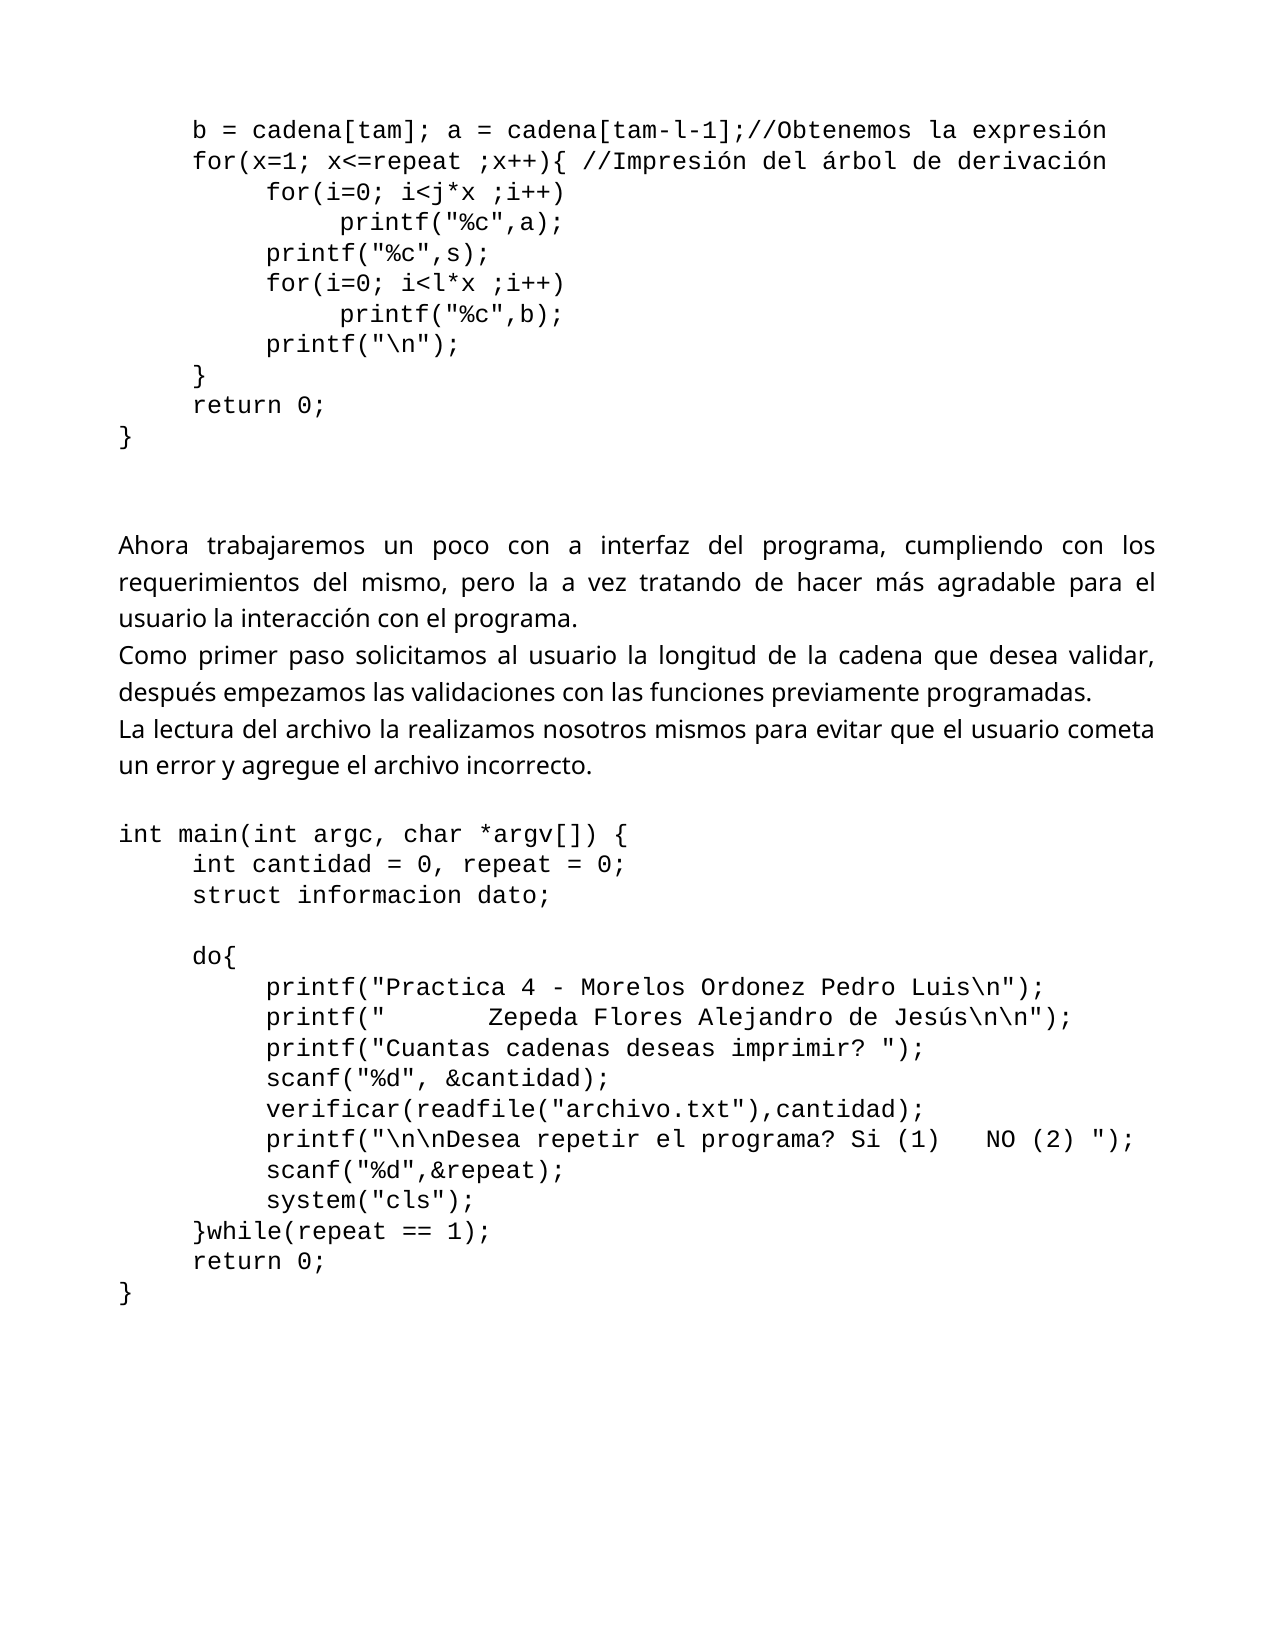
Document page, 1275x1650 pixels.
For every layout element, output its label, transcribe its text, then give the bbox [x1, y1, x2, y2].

text Como primer paso solicitamos al usuario la longitud de la cadena que desea validar, después empezamos las validaciones con las funciones previamente programadas. [118, 638, 1157, 708]
text system("cls"); [118, 1188, 1157, 1216]
text scanf("%d", &cantidad); [118, 1066, 1157, 1094]
text } [118, 362, 1157, 391]
text printf("Cuantas cadenas deseas imprimir? "); [118, 1035, 1157, 1063]
text for(i=0; i<j*x ;i++) [118, 179, 1157, 207]
text Ahora trabajaremos un poco con a interfaz del programa, cumpliendo con los requerimientos del mismo, pero la a vez tratando de hacer más agradable para el usuario la interacción con el programa. [118, 527, 1157, 635]
text printf("\n\nDesea repetir el programa? Si (1) NO (2) "); [118, 1127, 1157, 1155]
text do{ [118, 944, 1157, 972]
text printf("%c",a); [118, 210, 1157, 238]
text for(i=0; i<l*x ;i++) [118, 271, 1157, 299]
text } [118, 1279, 1157, 1308]
text b = cadena[tam]; a = cadena[tam-l-1];//Obtenemos la expresión [118, 118, 1157, 146]
text printf("%c",s); [118, 240, 1157, 268]
text printf("%c",b); [118, 301, 1157, 329]
text verificar(readfile("archivo.txt"),cantidad); [118, 1096, 1157, 1124]
text scanf("%d",&repeat); [118, 1157, 1157, 1186]
text int cantidad = 0, repeat = 0; [118, 852, 1157, 880]
text struct informacion dato; [118, 883, 1157, 911]
text La lectura del archivo la realizamos nosotros mismos para evitar que el usuario cometa un error y agregue el archivo incorrecto. [118, 711, 1157, 782]
text for(x=1; x<=repeat ;x++){ //Impresión del árbol de derivación [118, 149, 1157, 177]
text return 0; [118, 393, 1157, 421]
text printf("\n"); [118, 332, 1157, 360]
text } [118, 423, 1157, 452]
text }while(repeat == 1); [118, 1218, 1157, 1247]
text return 0; [118, 1249, 1157, 1277]
text printf(" Zepeda Flores Alejandro de Jesús\n\n"); [118, 1005, 1157, 1033]
text printf("Practica 4 - Morelos Ordonez Pedro Luis\n"); [118, 974, 1157, 1002]
text int main(int argc, char *argv[]) { [118, 822, 1157, 850]
